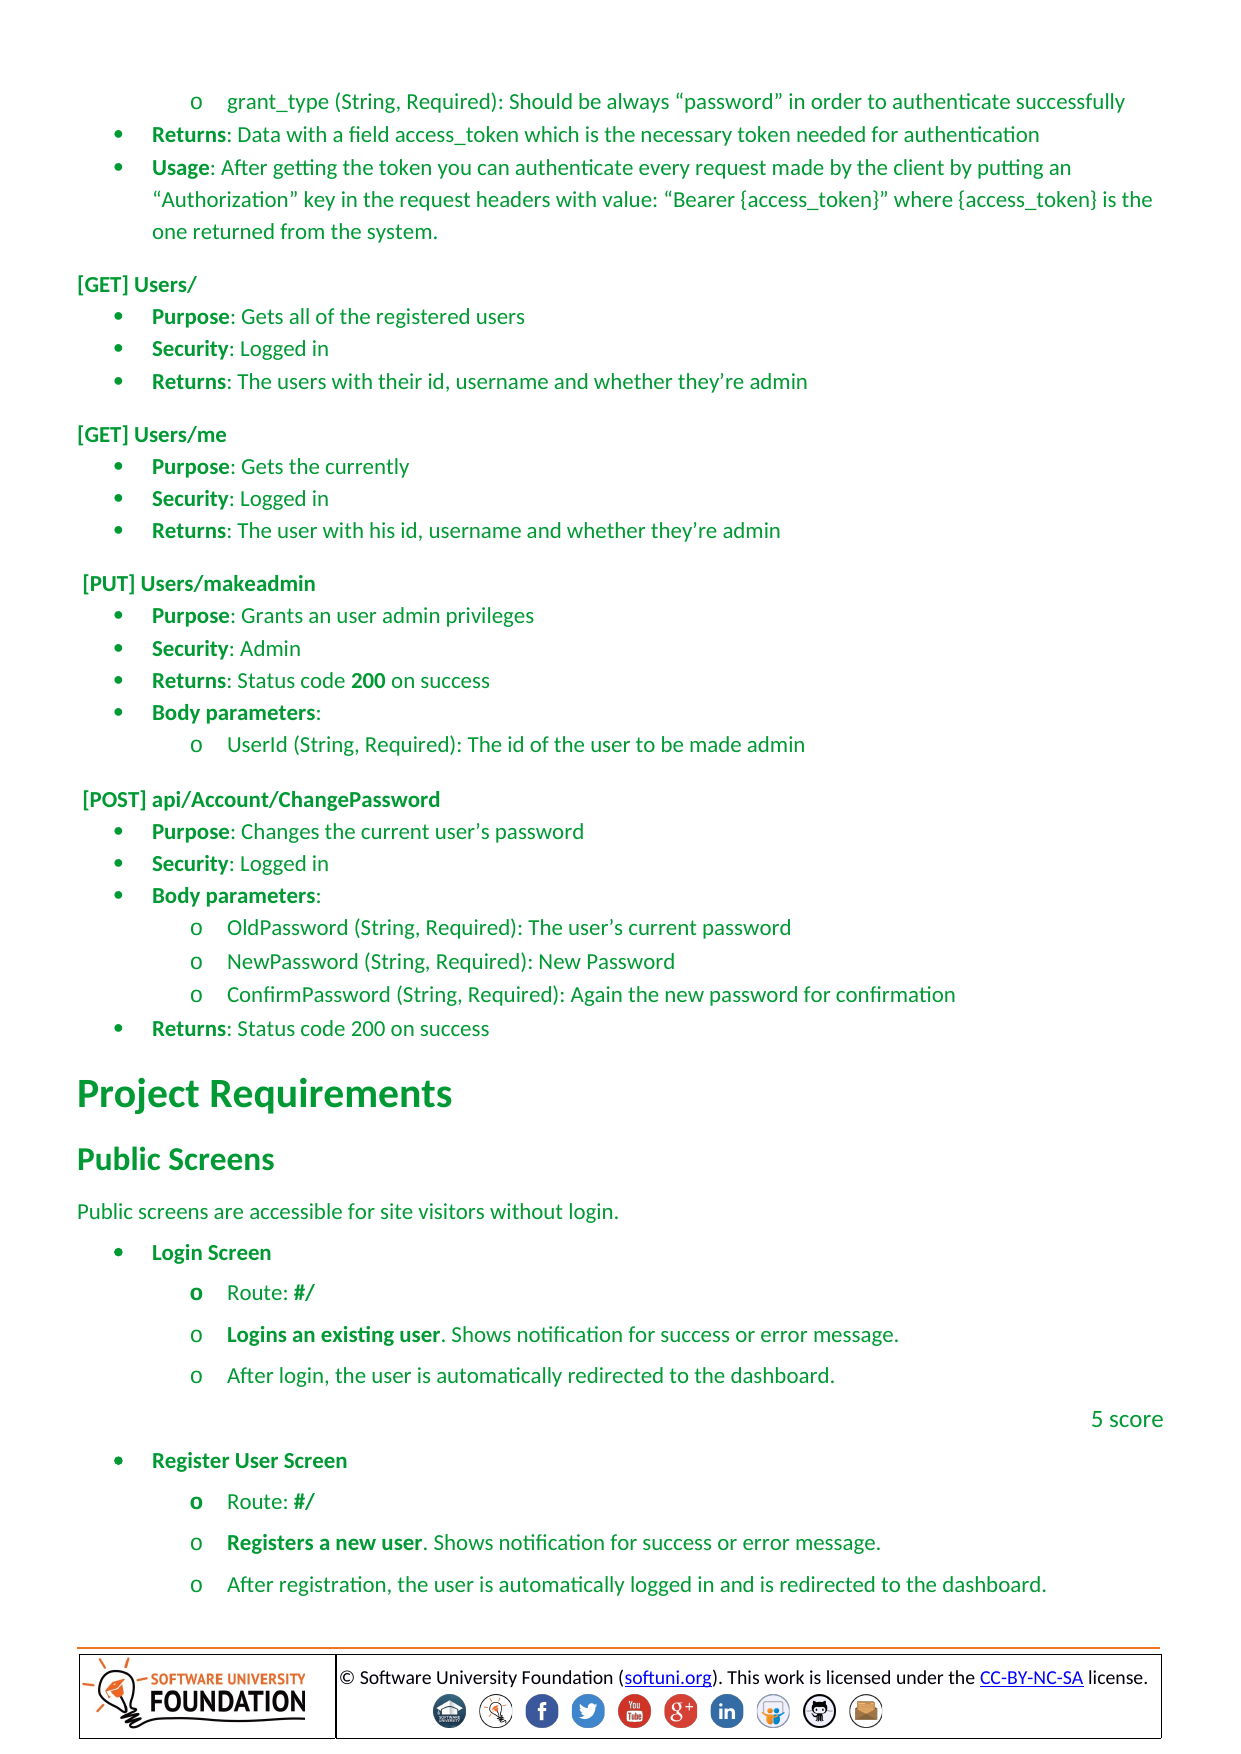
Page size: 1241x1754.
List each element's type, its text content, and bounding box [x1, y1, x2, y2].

list Registers a new user. Shows notification for success or error message. [189, 1528, 1163, 1558]
list Purpose: Changes the current user’s password [114, 817, 1163, 845]
list Route: #/ [189, 1278, 1163, 1307]
picture [571, 1694, 605, 1728]
list Body parameters: [114, 698, 1163, 726]
list Logins an existing user. Shows notification for success or error message. [189, 1320, 1163, 1349]
subtitle [GET] Users/ [77, 270, 1163, 298]
list Body parameters: [114, 881, 1163, 909]
subtitle [GET] Users/me [77, 420, 1163, 448]
list Security: Logged in [114, 484, 1163, 512]
list Purpose: Grants an user admin privileges [114, 602, 1163, 629]
picture [664, 1694, 698, 1728]
text 5 score [189, 1403, 1163, 1434]
list ConfirmPassword (String, Required): Again the new password for confirmation [189, 981, 1163, 1010]
list Route: #/ [189, 1487, 1163, 1516]
list Security: Admin [114, 634, 1163, 662]
picture [433, 1694, 466, 1728]
list Security: Logged in [114, 334, 1163, 363]
picture [849, 1694, 883, 1728]
list grant_type (String, Required): Should be always “password” in order to authenticate successfully [189, 87, 1163, 116]
list Register User Screen [114, 1446, 1163, 1474]
list Returns: The users with their id, username and whether they’re admin [114, 367, 1163, 395]
list Returns: Status code 200 on success [114, 666, 1163, 694]
list After login, the user is automatically redirected to the dashboard. [189, 1362, 1163, 1391]
list Returns: The user with his id, username and whether they’re admin [114, 516, 1163, 544]
list After registration, the user is automatically logged in and is redirected to the dashboard. [189, 1570, 1163, 1599]
picture [756, 1694, 790, 1728]
list Usage: After getting the token you can authenticate every request made by the client by putting an “Authorization” key in the request headers with value: “Bearer {access_token}” where {access_token} is the one returned from the system. [114, 153, 1163, 245]
list UserId (String, Required): The id of the user to be made admin [189, 730, 1163, 759]
list Login Screen [114, 1238, 1163, 1266]
picture [479, 1694, 513, 1728]
subtitle [PUT] Users/makeadmin [77, 569, 1163, 597]
list NewPassword (String, Required): New Password [189, 947, 1163, 976]
subtitle Project Requirements [77, 1067, 1163, 1118]
list Purpose: Gets the currently [114, 452, 1163, 480]
list Returns: Status code 200 on success [114, 1014, 1163, 1042]
list OldPassword (String, Required): The user’s current password [189, 913, 1163, 943]
list Purpose: Gets all of the registered users [114, 302, 1163, 330]
picture [618, 1694, 651, 1728]
list Returns: Data with a field access_token which is the necessary token needed for authentication [114, 121, 1163, 149]
picture [710, 1694, 744, 1728]
picture [525, 1694, 559, 1728]
text Public screens are accessible for site visitors without login. [77, 1197, 1163, 1225]
picture [81, 1656, 305, 1729]
picture [803, 1694, 836, 1728]
subtitle Public Screens [77, 1138, 1163, 1179]
list Security: Logged in [114, 849, 1163, 877]
subtitle [POST] api/Account/ChangePassword [77, 785, 1163, 813]
